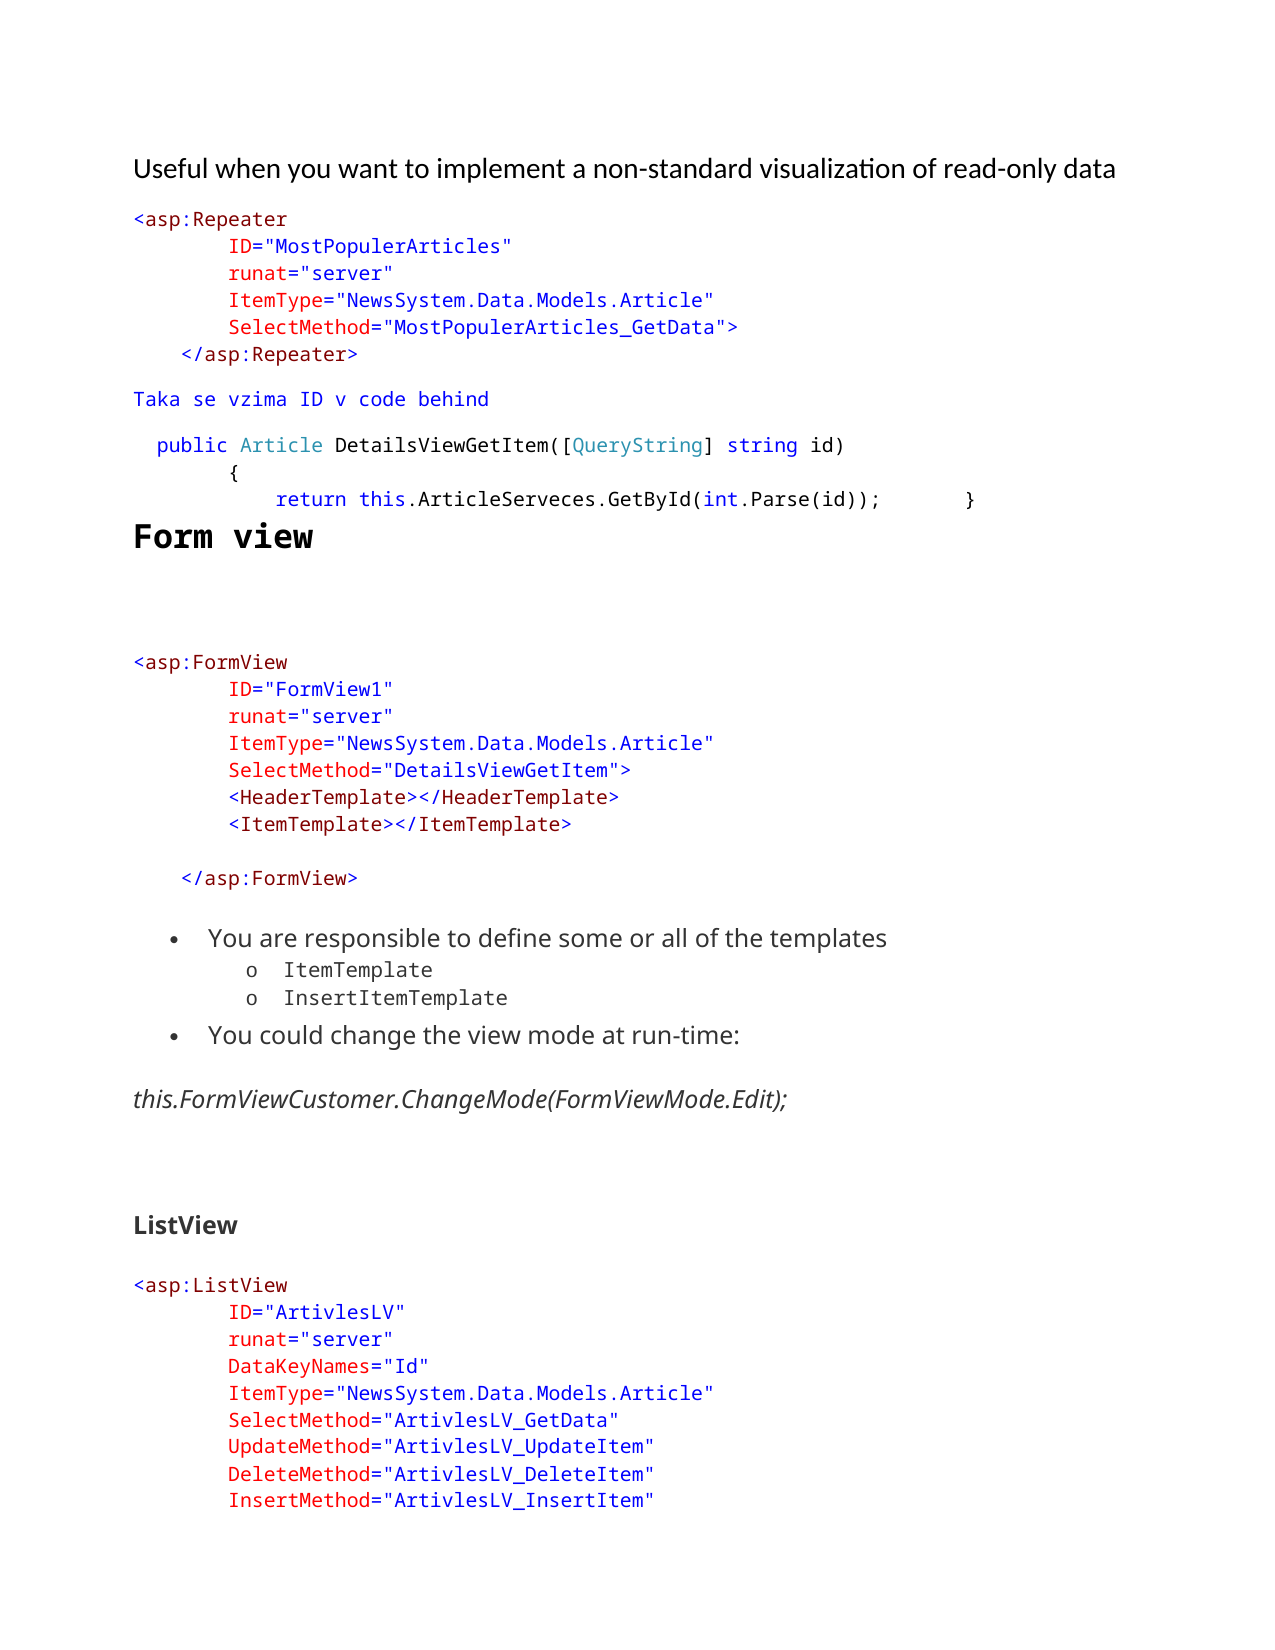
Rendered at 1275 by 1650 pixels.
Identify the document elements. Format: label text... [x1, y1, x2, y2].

text runat="server" [133, 1325, 1226, 1352]
text <asp:ListView [133, 1271, 1226, 1298]
list You are responsible to define some or all of the templates [170, 921, 1226, 955]
text Useful when you want to implement a non-standard visualization of read-only data [133, 150, 1226, 186]
text SelectMethod="DetailsViewGetItem"> [133, 757, 1226, 783]
text runat="server" [133, 703, 1226, 729]
text public Article DetailsViewGetItem([QueryString] string id) [133, 431, 1226, 458]
text </asp:Repeater> [133, 340, 1226, 367]
text UpdateMethod="ArtivlesLV_UpdateItem" [133, 1433, 1226, 1460]
text SelectMethod="MostPopulerArticles_GetData"> [133, 313, 1226, 340]
text ID="ArtivlesLV" [133, 1298, 1226, 1325]
text DeleteMethod="ArtivlesLV_DeleteItem" [133, 1460, 1226, 1487]
text InsertMethod="ArtivlesLV_InsertItem" [133, 1487, 1226, 1514]
text <asp:Repeater [133, 205, 1226, 232]
text SelectMethod="ArtivlesLV_GetData" [133, 1406, 1226, 1433]
text DataKeyNames="Id" [133, 1352, 1226, 1379]
list ItemTemplate [245, 955, 1226, 983]
text Taka se vzima ID v code behind [133, 386, 1226, 413]
text Form view [133, 512, 1226, 558]
list InsertItemTemplate [245, 983, 1226, 1012]
text { [133, 458, 1226, 485]
list You could change the view mode at run-time: [170, 1018, 1226, 1052]
text ItemType="NewsSystem.Data.Models.Article" [133, 729, 1226, 757]
text <HeaderTemplate></HeaderTemplate> [133, 783, 1226, 811]
text runat="server" [133, 259, 1226, 286]
text return this.ArticleServeces.GetById(int.Parse(id)); } [133, 485, 1226, 512]
text ItemType="NewsSystem.Data.Models.Article" [133, 286, 1226, 313]
text this.FormViewCustomer.ChangeMode(FormViewMode.Edit); [133, 1081, 1226, 1115]
text ListView [133, 1208, 1226, 1242]
text ID="FormView1" [133, 676, 1226, 703]
text ItemType="NewsSystem.Data.Models.Article" [133, 1379, 1226, 1406]
text ID="MostPopulerArticles" [133, 232, 1226, 259]
text <asp:FormView [133, 649, 1226, 676]
text <ItemTemplate></ItemTemplate> [133, 811, 1226, 837]
text </asp:FormView> [133, 864, 1226, 891]
